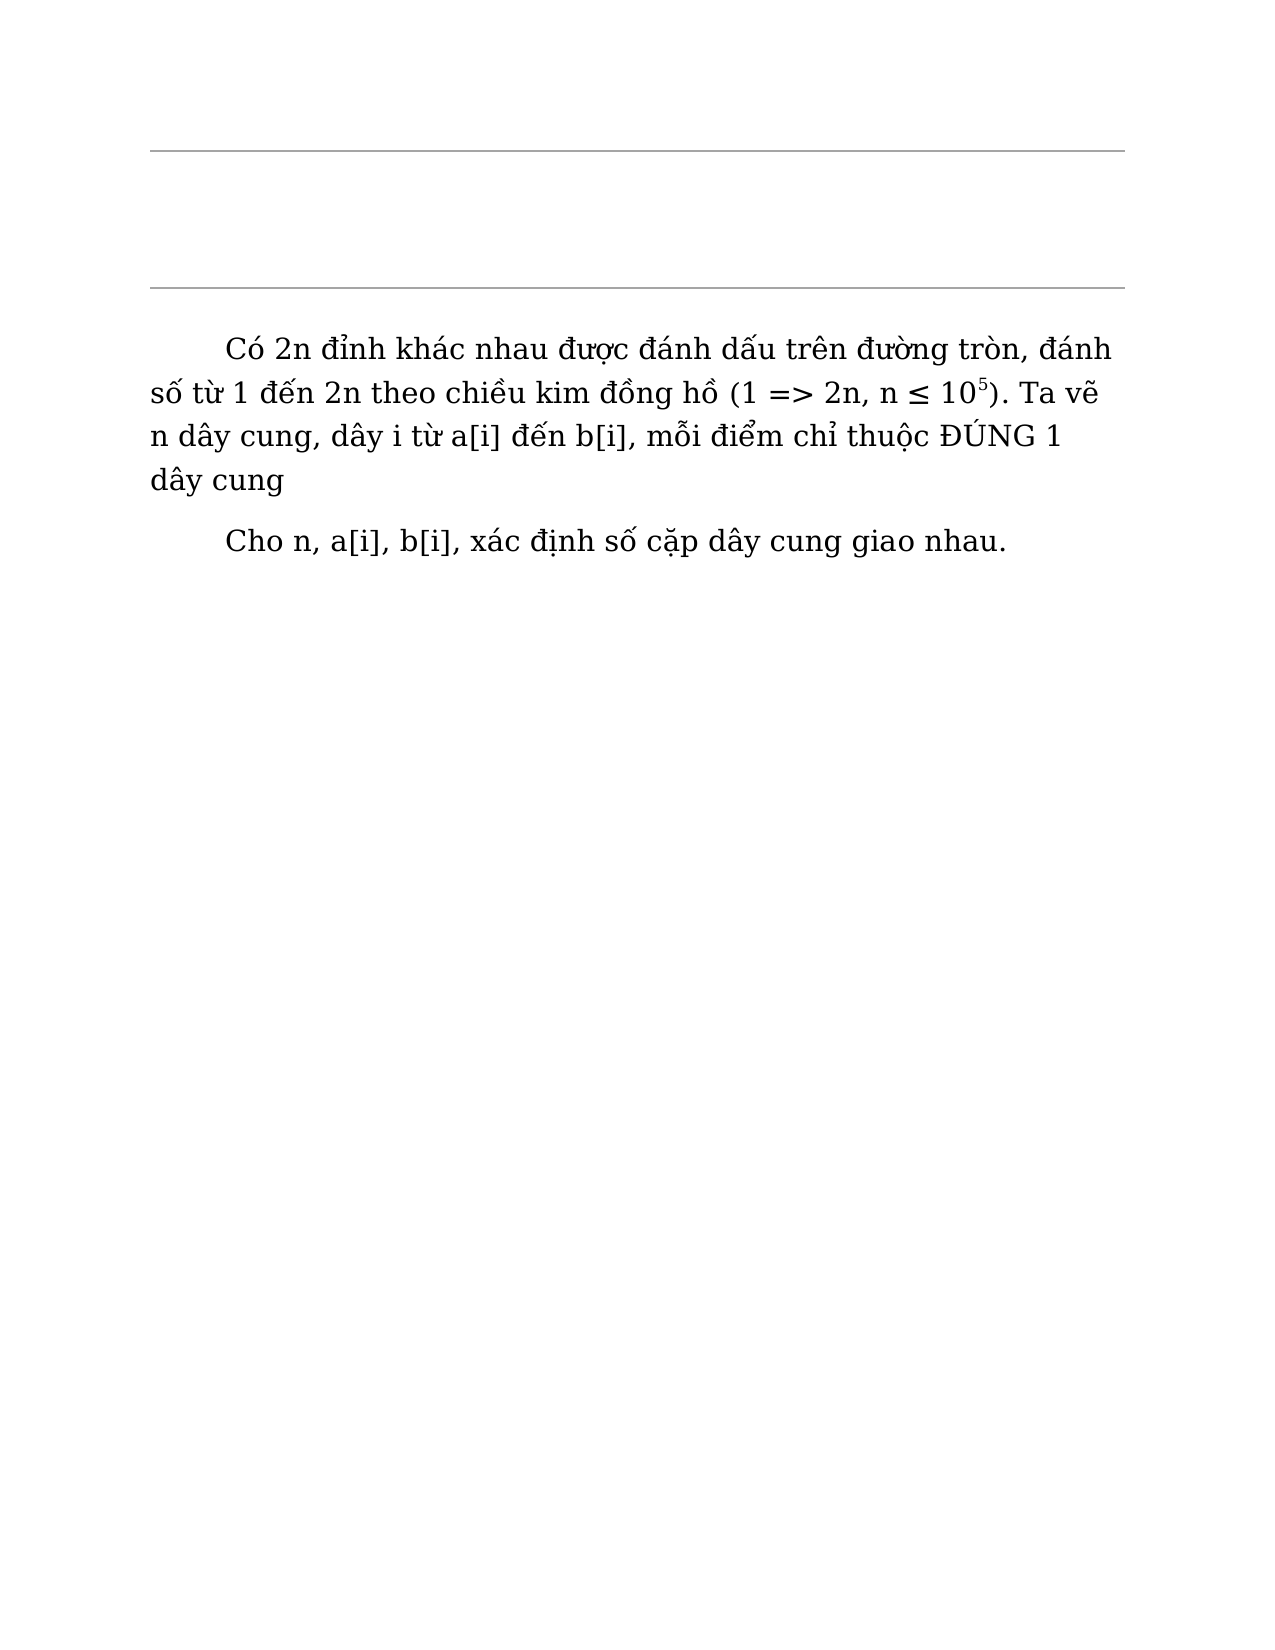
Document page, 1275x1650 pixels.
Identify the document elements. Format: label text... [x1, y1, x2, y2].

text Cho n, a[i], b[i], xác định số cặp dây cung giao nhau. [150, 522, 1125, 557]
text Có 2n đỉnh khác nhau được đánh dấu trên đường tròn, đánh số từ 1 đến 2n theo chiều kim đồng hồ (1 => 2n, n ≤ 105). Ta vẽ n dây cung, dây i từ a[i] đến b[i], mỗi điểm chỉ thuộc ĐÚNG 1 dây cung [150, 330, 1125, 497]
